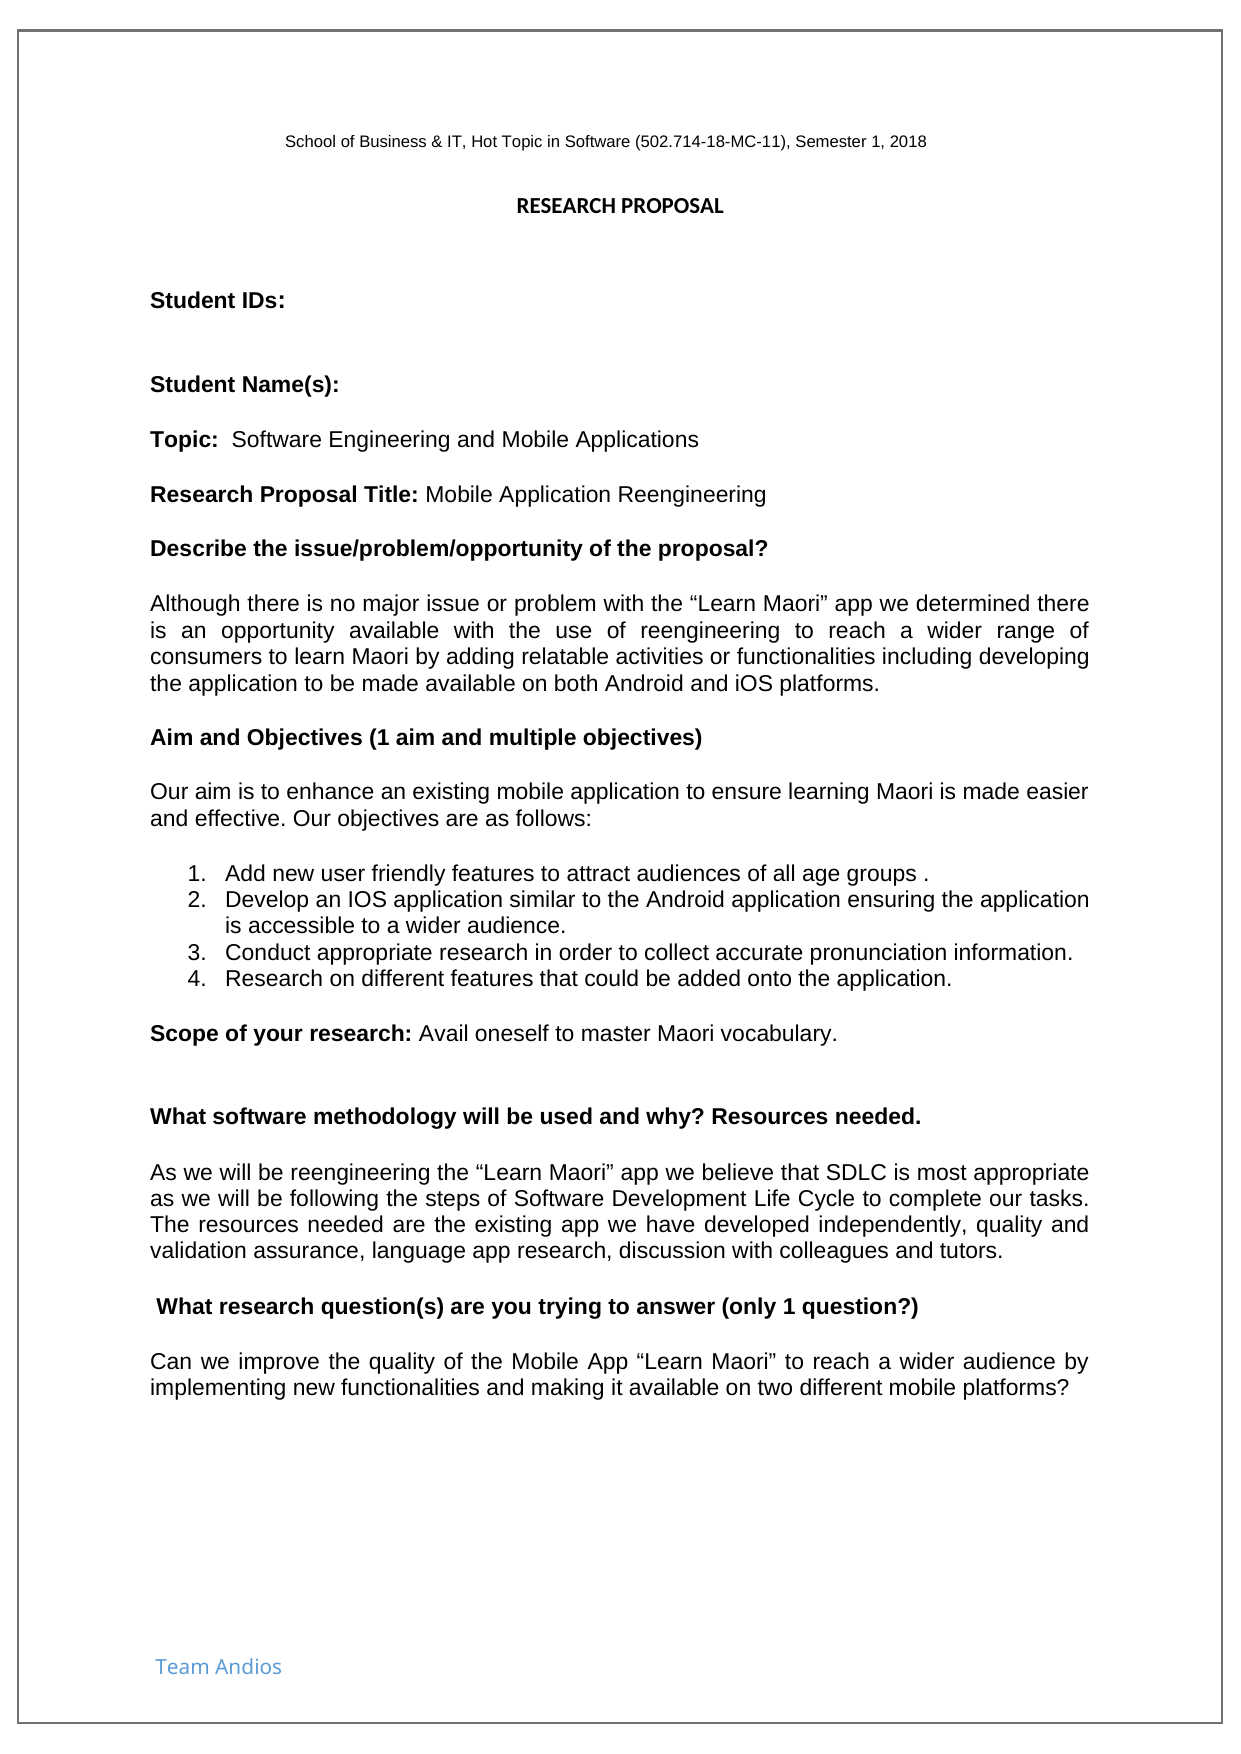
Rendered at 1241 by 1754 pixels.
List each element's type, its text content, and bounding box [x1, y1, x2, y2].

text Although there is no major issue or problem with the “Learn Maori” app we determined there is an opportunity available with the use of reengineering to reach a wider range of consumers to learn Maori by adding relatable activities or functionalities including developing the application to be made available on both Android and iOS platforms. [150, 590, 1090, 696]
text Research Proposal Title: Mobile Application Reengineering [150, 481, 1090, 507]
text Student Name(s): [150, 371, 1090, 398]
list Research on different features that could be added onto the application. [187, 965, 1090, 991]
text Our aim is to enhance an existing mobile application to ensure learning Maori is made easier and effective. Our objectives are as follows: [150, 778, 1090, 831]
list Develop an IOS application similar to the Android application ensuring the application is accessible to a wider audience. [187, 886, 1090, 939]
text Aim and Objectives (1 aim and multiple objectives) [150, 724, 1090, 750]
list Conduct appropriate research in order to collect accurate pronunciation information. [187, 939, 1090, 965]
text Topic: Software Engineering and Mobile Applications [150, 426, 1090, 452]
text What software methodology will be used and why? Resources needed. [150, 1103, 1090, 1130]
text As we will be reengineering the “Learn Maori” app we believe that SDLC is most appropriate as we will be following the steps of Software Development Life Cycle to complete our tasks. The resources needed are the existing app we have developed independently, quality and validation assurance, language app research, discussion with colleagues and tutors. [150, 1158, 1090, 1264]
text Scope of your research: Avail oneself to master Maori vocabulary. [150, 1020, 1090, 1047]
text What research question(s) are you trying to answer (only 1 question?) [150, 1293, 1090, 1319]
text Student IDs: [150, 285, 1090, 314]
text Describe the issue/problem/opportunity of the proposal? [150, 535, 1090, 562]
text RESEARCH PROPOSAL [150, 191, 1090, 219]
list Add new user friendly features to attract audiences of all age groups . [187, 860, 1090, 886]
text Can we improve the quality of the Mobile App “Learn Maori” to reach a wider audience by implementing new functionalities and making it available on two different mobile platforms? [150, 1348, 1090, 1400]
